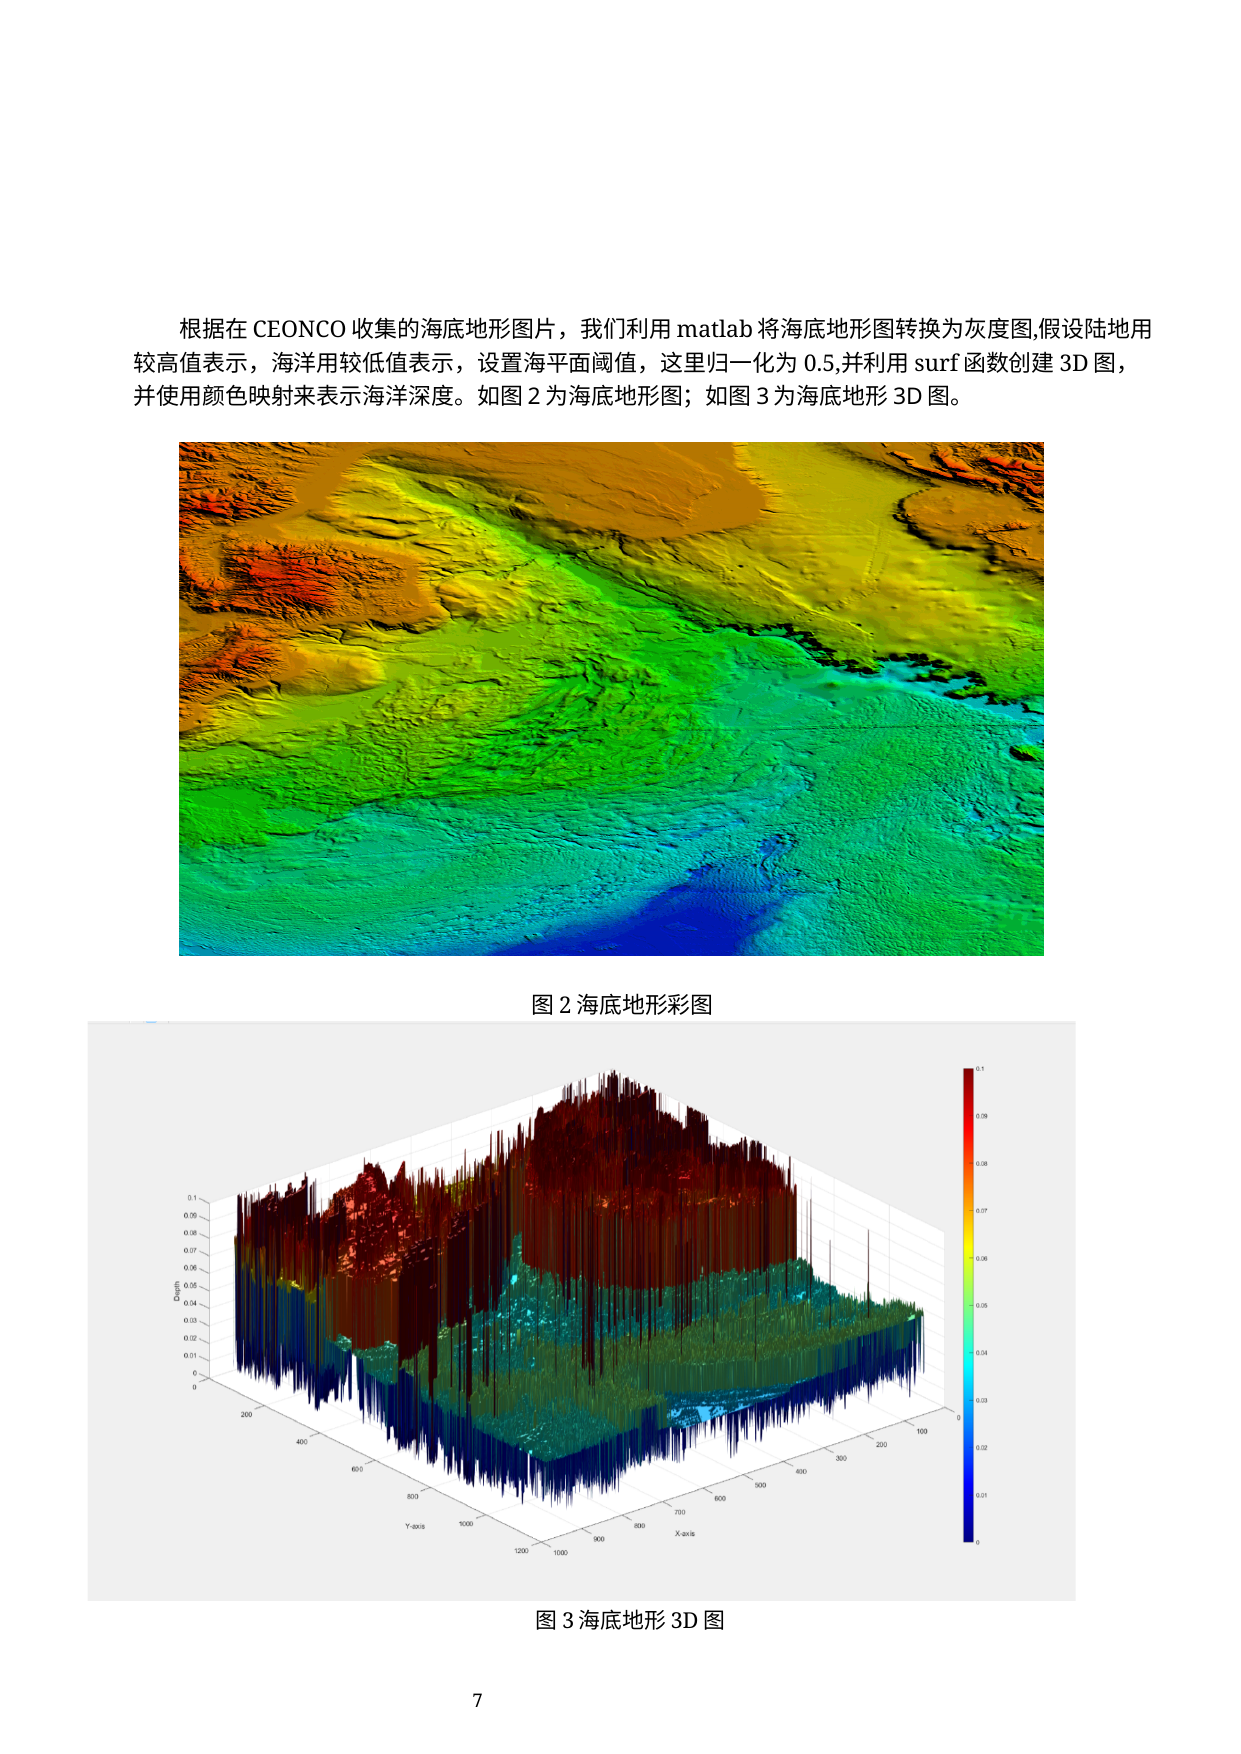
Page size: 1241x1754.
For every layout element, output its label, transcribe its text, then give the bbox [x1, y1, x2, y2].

text 图2海底地形彩图 [87, 987, 1157, 1021]
text 图3海底地形3D图 [103, 1603, 1157, 1634]
picture [761, 846, 769, 852]
picture [179, 949, 190, 956]
picture [194, 948, 216, 956]
picture [179, 442, 1044, 956]
text 根据在CEONCO收集的海底地形图片，我们利用matlab将海底地形图转换为灰度图,假设陆地用较高值表示，海洋用较低值表示，设置海平面阈值，这里归一化为 0.5,并利用surf函数创建3D图，并使用颜色映射来表示海洋深度。如图2为海底地形图；如图3为海底地形3D图。 [133, 311, 1157, 411]
picture [87, 1021, 1076, 1601]
picture [761, 856, 772, 869]
picture [445, 951, 472, 956]
picture [758, 884, 770, 893]
